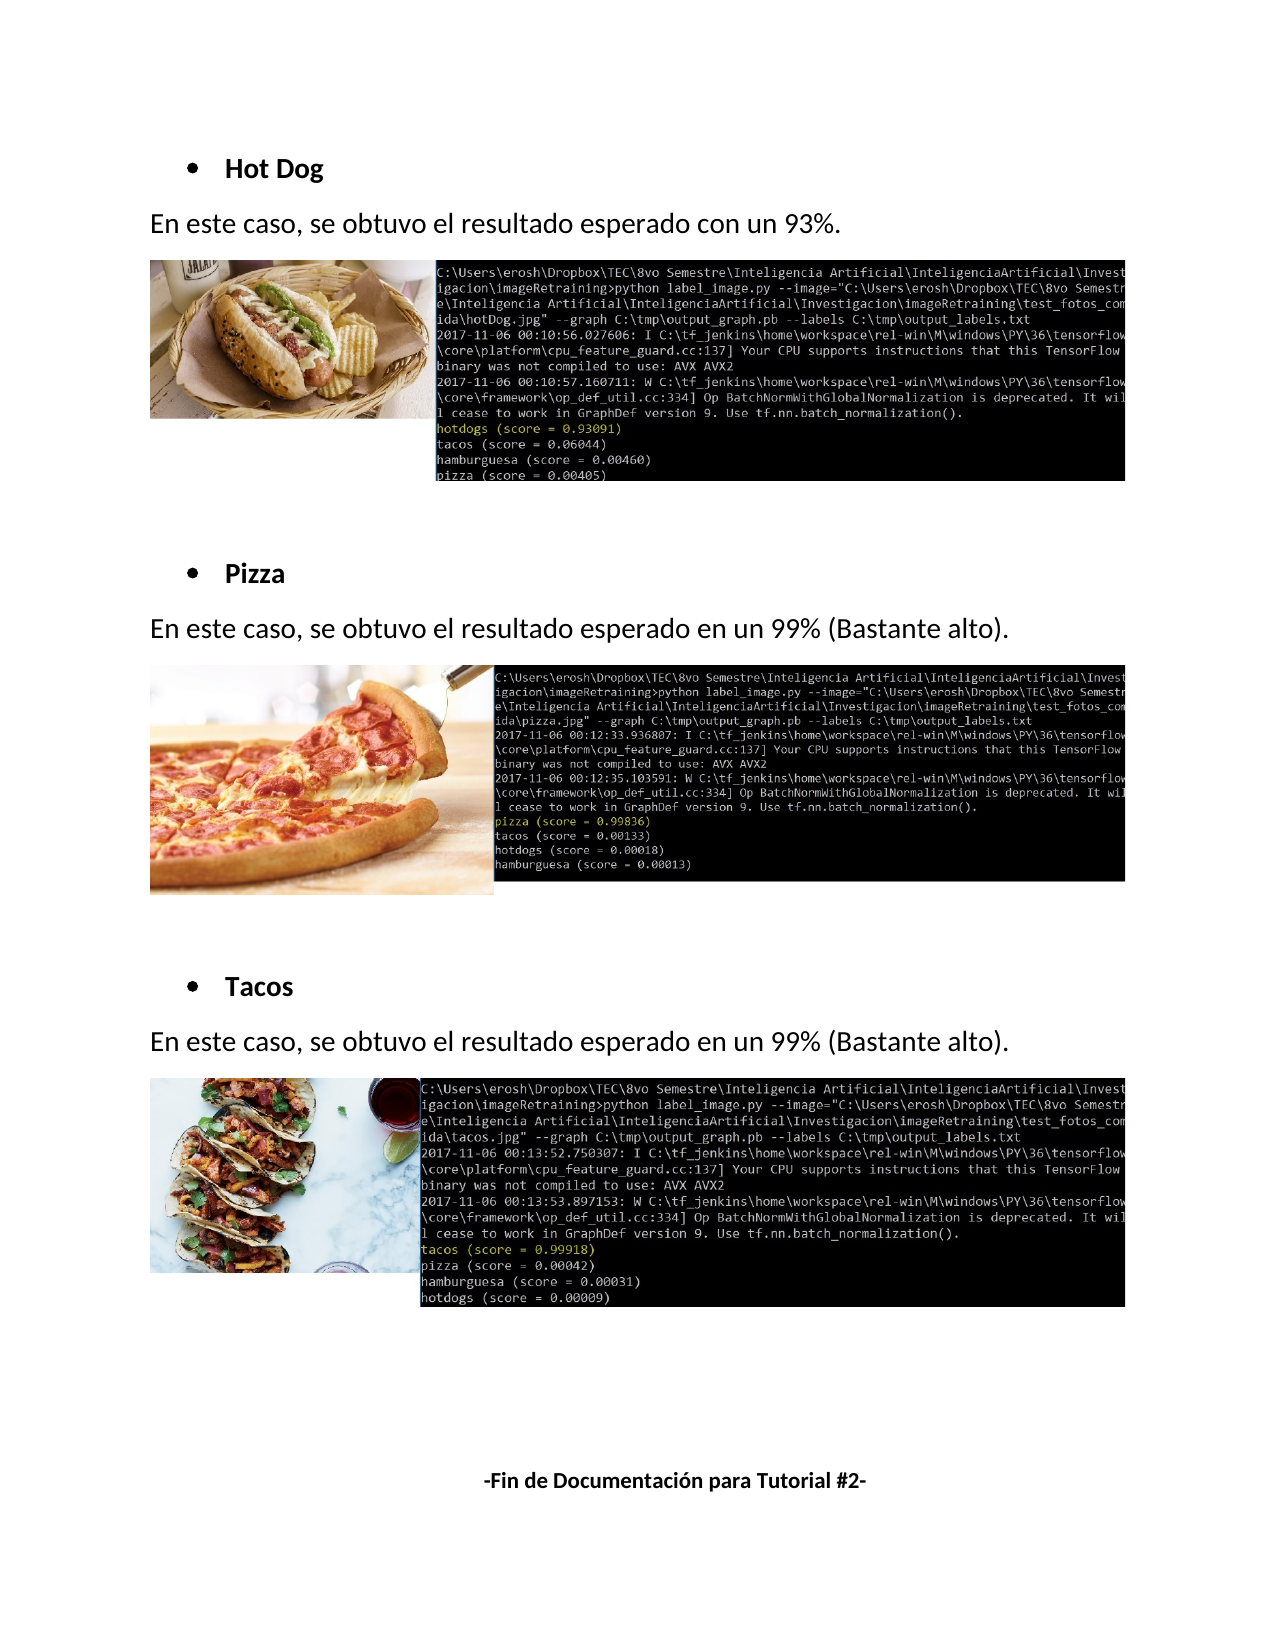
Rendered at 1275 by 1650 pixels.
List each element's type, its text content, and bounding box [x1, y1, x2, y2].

list Hot Dog [187, 150, 1125, 186]
picture [150, 1078, 1125, 1307]
text En este caso, se obtuvo el resultado esperado con un 93%. [150, 205, 1125, 241]
text En este caso, se obtuvo el resultado esperado en un 99% (Bastante alto). [150, 610, 1125, 646]
text En este caso, se obtuvo el resultado esperado en un 99% (Bastante alto). [150, 1023, 1125, 1059]
picture [150, 260, 1125, 481]
list Tacos [187, 968, 1125, 1004]
list Pizza [187, 555, 1125, 591]
picture [150, 665, 1125, 895]
list -Fin de Documentación para Tutorial #2- [225, 1466, 1125, 1494]
